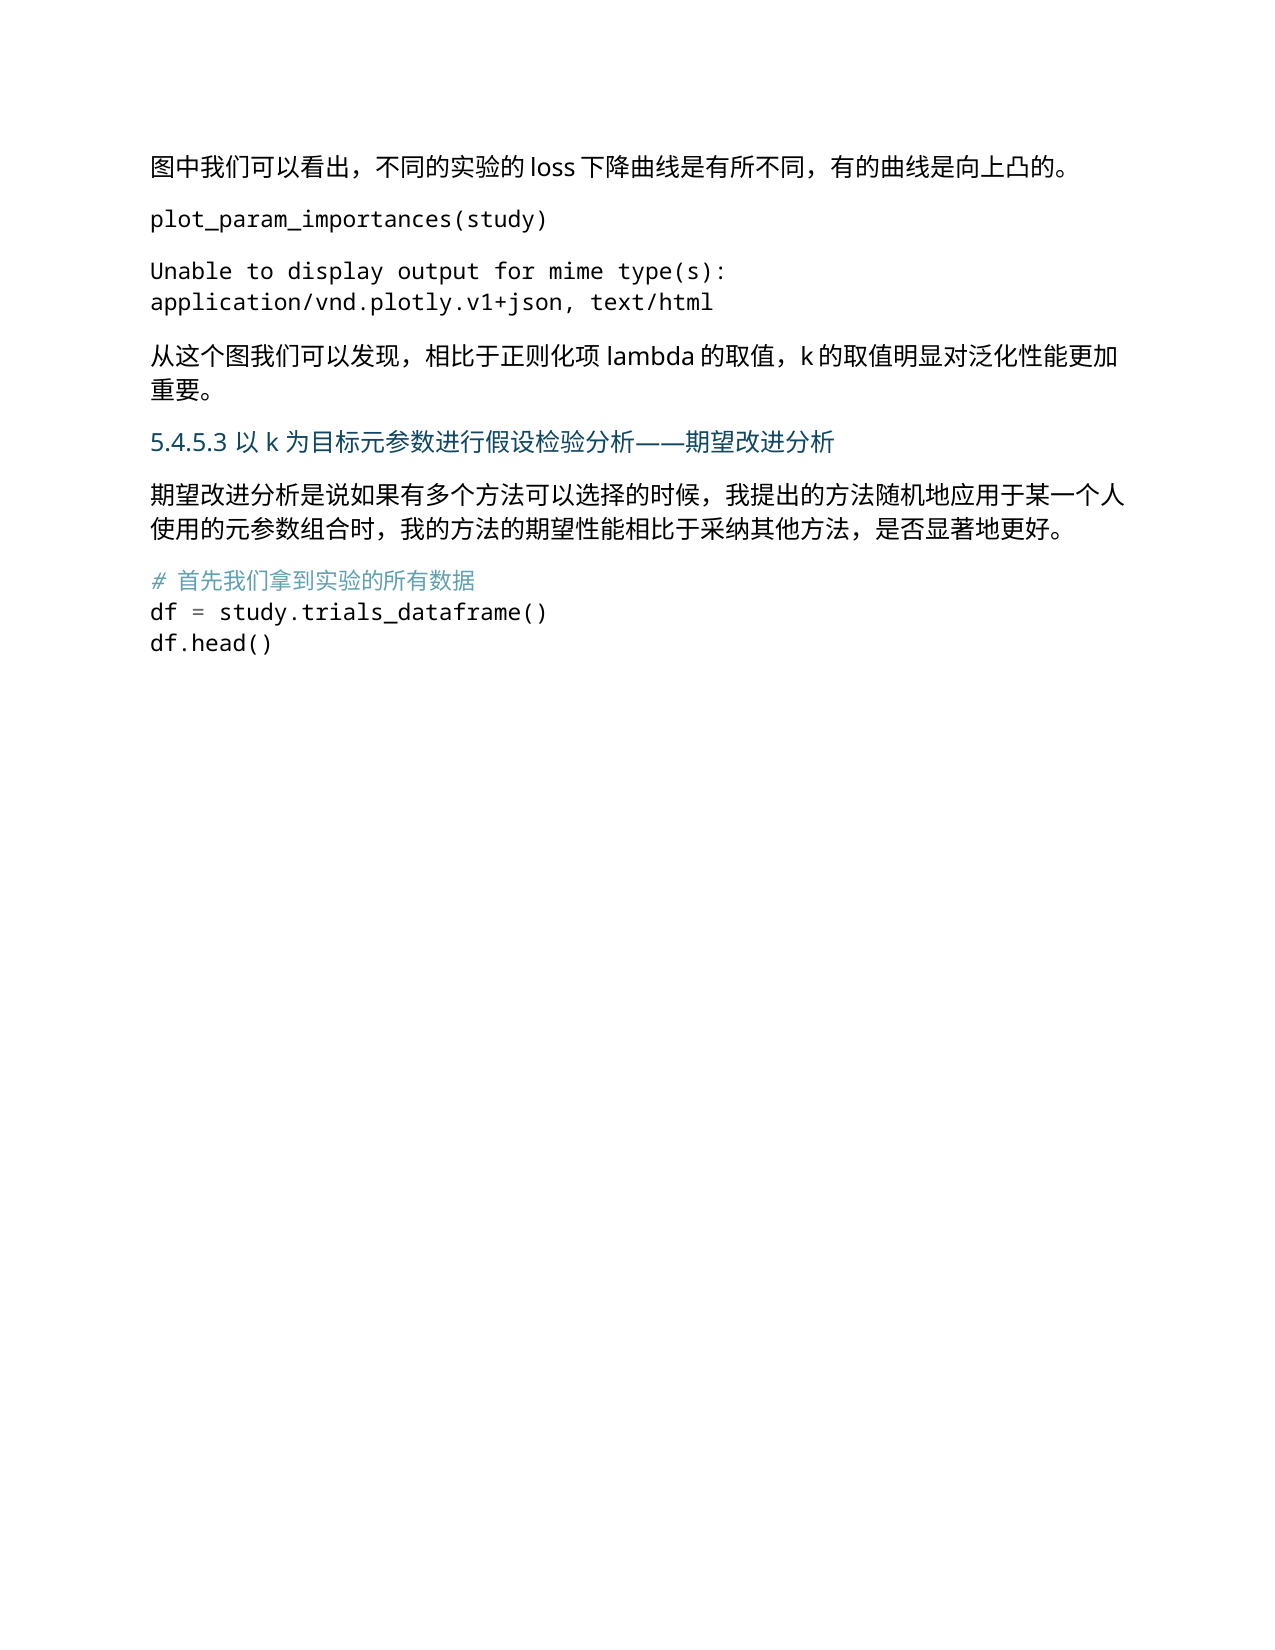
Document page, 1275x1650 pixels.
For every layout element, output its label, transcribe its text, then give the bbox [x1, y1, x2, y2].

text # 首先我们拿到实验的所有数据 df = study.trials_dataframe() df.head() [150, 565, 1125, 658]
text 期望改进分析是说如果有多个方法可以选择的时候，我提出的方法随机地应用于某一个人使用的元参数组合时，我的方法的期望性能相比于采纳其他方法，是否显著地更好。 [150, 478, 1125, 546]
text plot_param_importances(study) [150, 203, 1125, 234]
subtitle 5.4.5.3 以 k 为目标元参数进行假设检验分析——期望改进分析 [150, 425, 1125, 459]
text Unable to display output for mime type(s): application/vnd.plotly.v1+json, text/html [150, 255, 1125, 317]
text 图中我们可以看出，不同的实验的loss下降曲线是有所不同，有的曲线是向上凸的。 [150, 150, 1125, 184]
text 从这个图我们可以发现，相比于正则化项 lambda的取值，k的取值明显对泛化性能更加重要。 [150, 338, 1125, 406]
